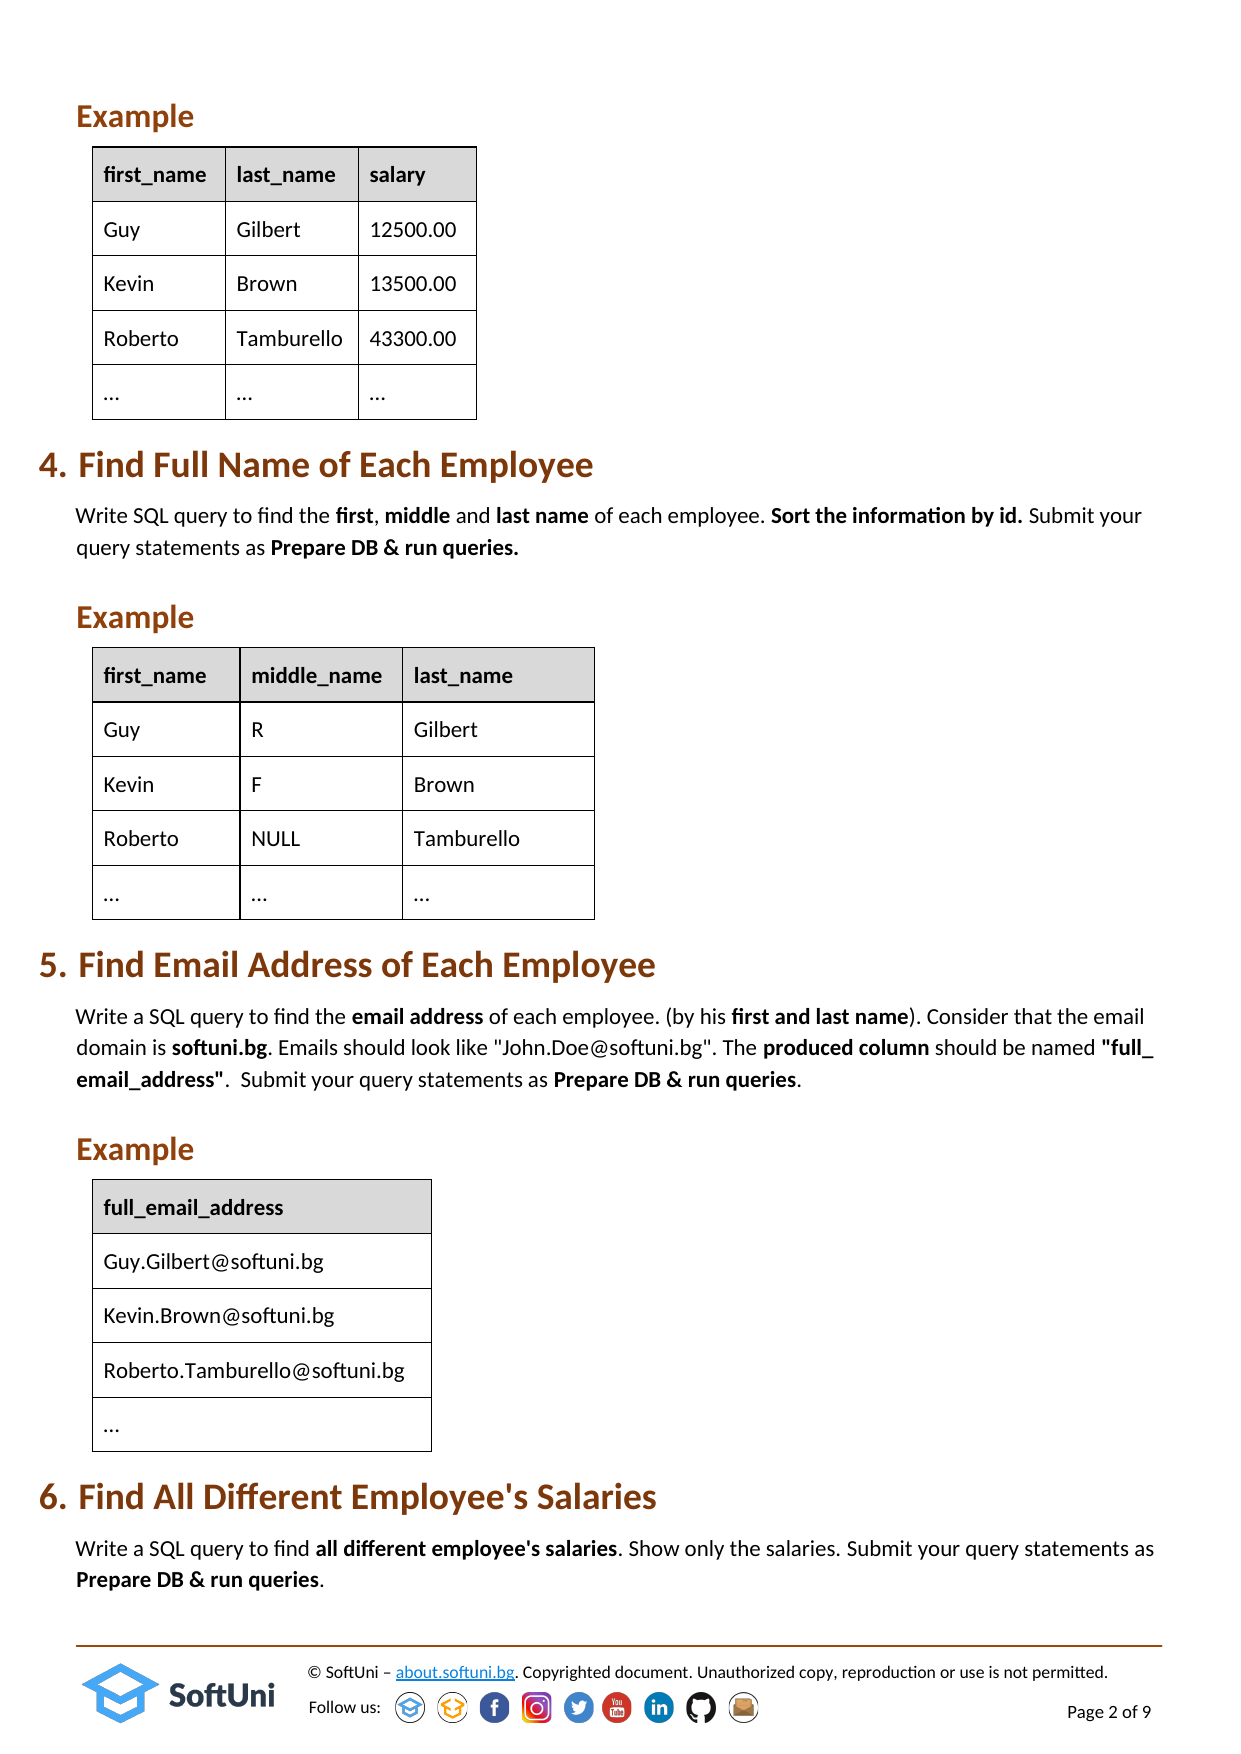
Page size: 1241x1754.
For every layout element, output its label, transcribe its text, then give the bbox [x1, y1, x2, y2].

table_cell Kevin [93, 757, 239, 810]
picture [602, 1692, 632, 1723]
table_cell R [241, 703, 402, 756]
table_cell … [93, 365, 225, 419]
table_cell Guy [93, 202, 225, 255]
picture [479, 1692, 510, 1723]
picture [644, 1692, 653, 1701]
picture [665, 1692, 674, 1701]
table_cell Guy.Gilbert@softuni.bg [93, 1234, 431, 1288]
table_cell … [241, 866, 402, 919]
text Write SQL query to find the first, middle and last name of each employee. Sort the information by id. Submit your query statements as Prepare DB & run queries. [75, 502, 1163, 561]
subtitle Example [76, 1128, 1163, 1168]
text Write a SQL query to find the email address of each employee. (by his first and last name). Consider that the email domain is softuni.bg. Emails should look like "John.Doe@softuni.bg". The produced column should be named "full_ email_address". Submit your query statements as Prepare DB & run queries. [75, 1002, 1163, 1093]
table_cell Roberto [93, 811, 239, 865]
table_cell 43300.00 [359, 311, 476, 364]
table_header middle_name [241, 648, 402, 701]
table_cell … [93, 1398, 431, 1451]
table_header last_name [403, 648, 594, 701]
picture [686, 1692, 716, 1723]
table_cell … [93, 866, 239, 919]
text Write a SQL query to find all different employee's salaries. Show only the salaries. Submit your query statements as Prepare DB & run queries. [75, 1534, 1163, 1593]
table_cell Roberto.Tamburello@softuni.bg [93, 1343, 431, 1397]
table_header first_name [93, 148, 225, 201]
table_cell Kevin [93, 256, 225, 310]
picture [75, 1658, 281, 1729]
table_header salary [359, 148, 476, 201]
table_cell F [241, 757, 402, 810]
table_header last_name [226, 148, 358, 201]
table_cell Gilbert [403, 703, 594, 756]
subtitle Example [76, 95, 1163, 136]
table_cell Brown [226, 256, 358, 310]
table_cell … [359, 365, 476, 419]
table_cell 13500.00 [359, 256, 476, 310]
table_header full_email_address [93, 1180, 431, 1233]
picture [564, 1692, 594, 1723]
subtitle Example [76, 596, 1163, 637]
table_cell NULL [241, 811, 402, 865]
table_cell Guy [93, 703, 239, 756]
picture [728, 1692, 759, 1723]
table_cell Brown [403, 757, 594, 810]
table_cell Tamburello [403, 811, 594, 865]
table_cell Roberto [93, 311, 225, 364]
table_header first_name [93, 648, 239, 701]
subtitle 4. Find Full Name of Each Employee [39, 441, 1163, 486]
picture [658, 1705, 667, 1714]
table_cell Kevin.Brown@softuni.bg [93, 1289, 431, 1342]
table_cell … [403, 866, 594, 919]
picture [665, 1714, 674, 1723]
table_cell … [226, 365, 358, 419]
picture [522, 1692, 552, 1723]
table_cell Gilbert [226, 202, 358, 255]
picture [437, 1692, 468, 1723]
picture [395, 1692, 425, 1723]
table_cell 12500.00 [359, 202, 476, 255]
subtitle 5. Find Email Address of Each Employee [39, 941, 1163, 987]
subtitle 6. Find All Different Employee's Salaries [39, 1473, 1163, 1519]
table_cell Tamburello [226, 311, 358, 364]
picture [644, 1714, 653, 1723]
